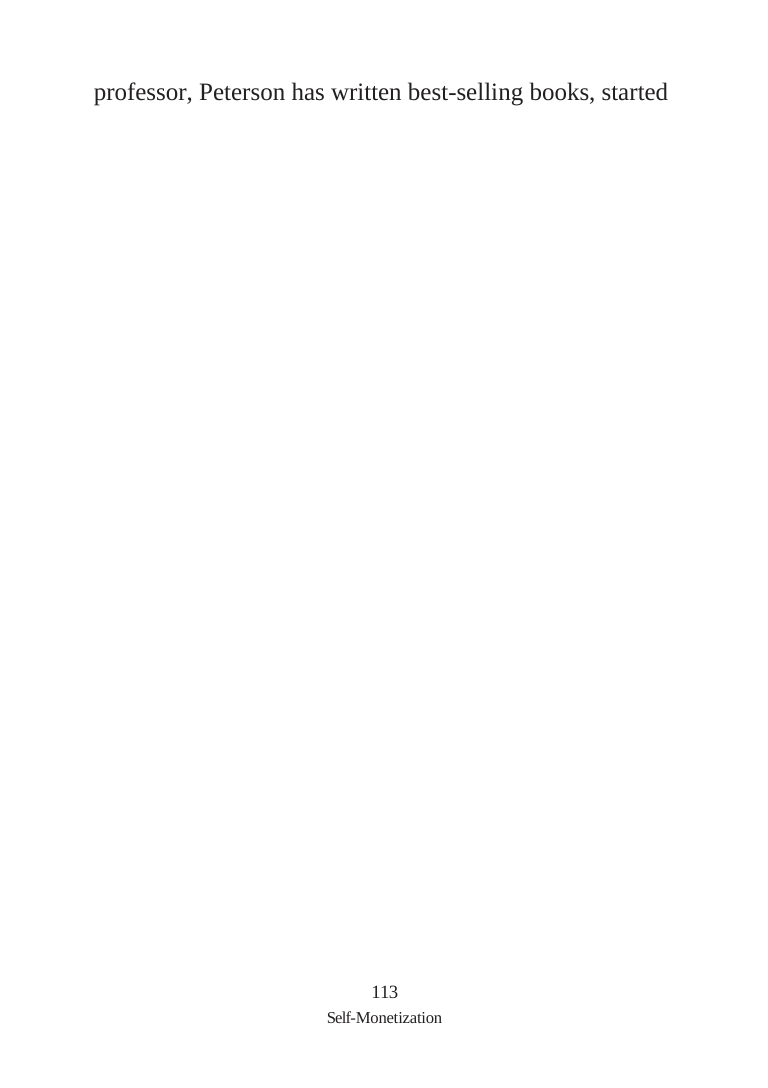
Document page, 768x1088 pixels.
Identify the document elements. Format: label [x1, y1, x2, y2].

text [93, 77, 690, 106]
